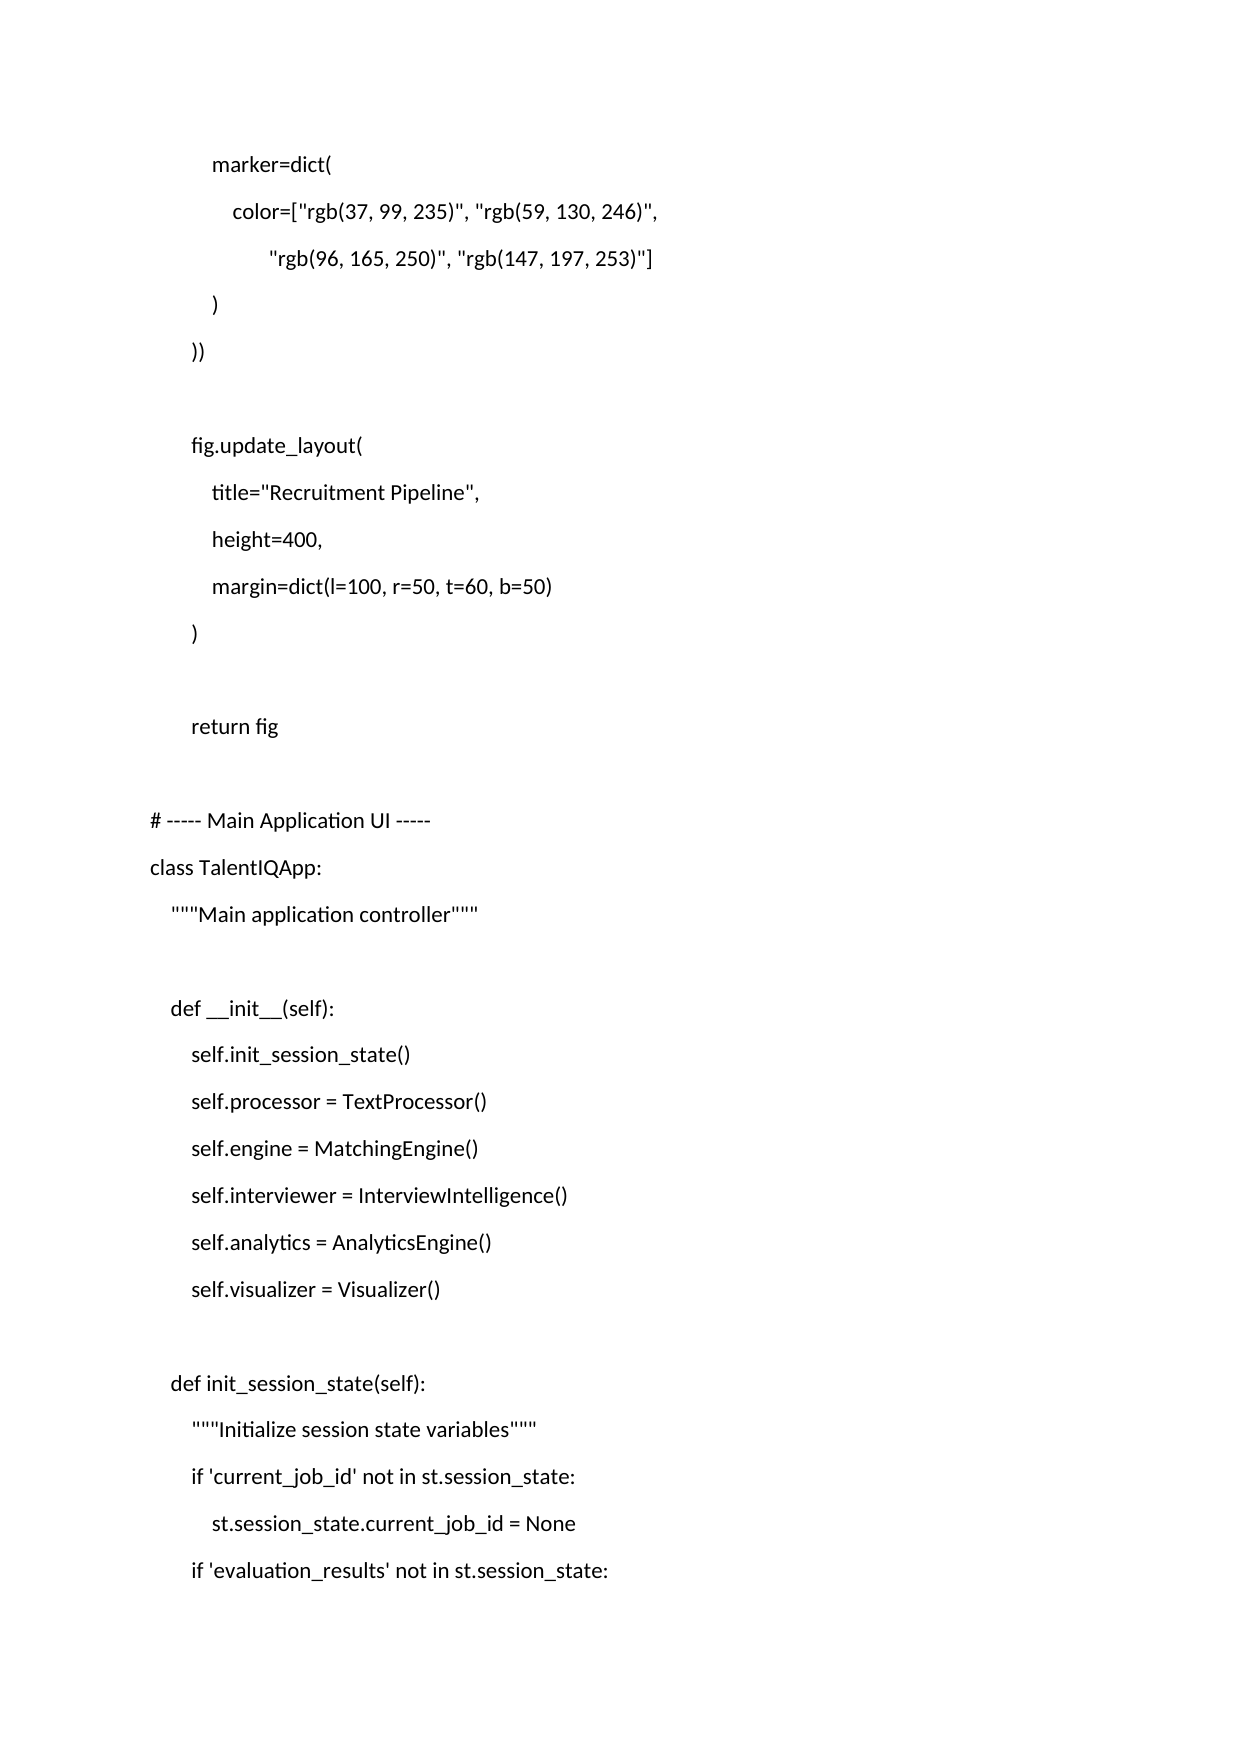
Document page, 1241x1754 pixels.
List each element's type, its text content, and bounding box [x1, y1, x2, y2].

text self.processor = TextProcessor() [150, 1087, 1090, 1116]
text self.engine = MatchingEngine() [150, 1134, 1090, 1162]
text self.interviewer = InterviewIntelligence() [150, 1181, 1090, 1209]
text def __init__(self): [150, 994, 1090, 1022]
text if 'evaluation_results' not in st.session_state: [150, 1556, 1090, 1584]
text margin=dict(l=100, r=50, t=60, b=50) [150, 572, 1090, 600]
text if 'current_job_id' not in st.session_state: [150, 1462, 1090, 1491]
text st.session_state.current_job_id = None [150, 1509, 1090, 1537]
text self.visualizer = Visualizer() [150, 1275, 1090, 1303]
text color=["rgb(37, 99, 235)", "rgb(59, 130, 246)", [150, 197, 1090, 225]
text fig.update_layout( [150, 431, 1090, 459]
text ) [150, 619, 1090, 647]
text ) [150, 291, 1090, 319]
text marker=dict( [150, 150, 1090, 178]
text title="Recruitment Pipeline", [150, 478, 1090, 506]
text # ----- Main Application UI ----- [150, 806, 1090, 834]
text "rgb(96, 165, 250)", "rgb(147, 197, 253)"] [150, 244, 1090, 272]
text """Main application controller""" [150, 900, 1090, 928]
text def init_session_state(self): [150, 1369, 1090, 1397]
text """Initialize session state variables""" [150, 1416, 1090, 1444]
text self.analytics = AnalyticsEngine() [150, 1228, 1090, 1256]
text )) [150, 337, 1090, 366]
text class TalentIQApp: [150, 853, 1090, 881]
text height=400, [150, 525, 1090, 553]
text return fig [150, 712, 1090, 741]
text self.init_session_state() [150, 1041, 1090, 1069]
